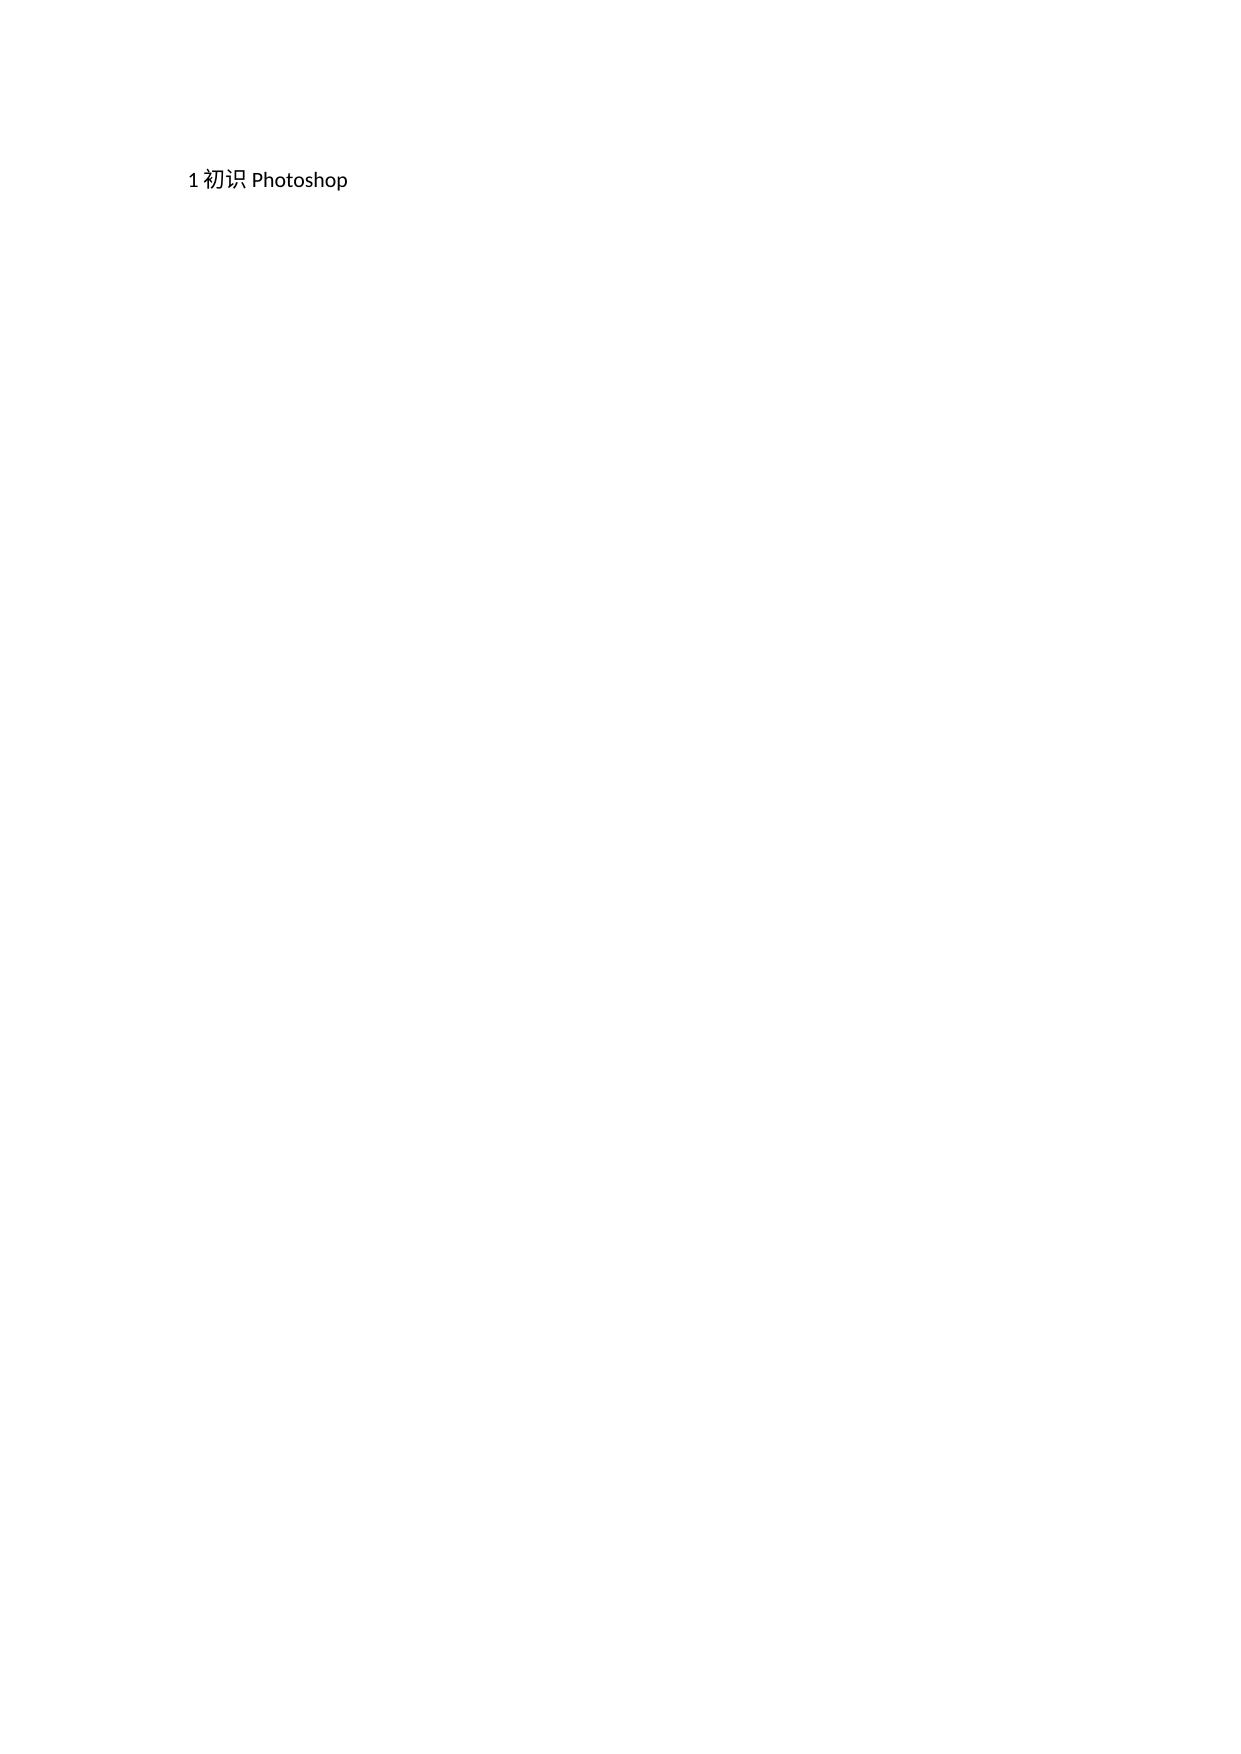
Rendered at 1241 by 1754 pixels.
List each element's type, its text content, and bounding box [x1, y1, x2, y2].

text 1 初识Photoshop [187, 162, 1053, 194]
